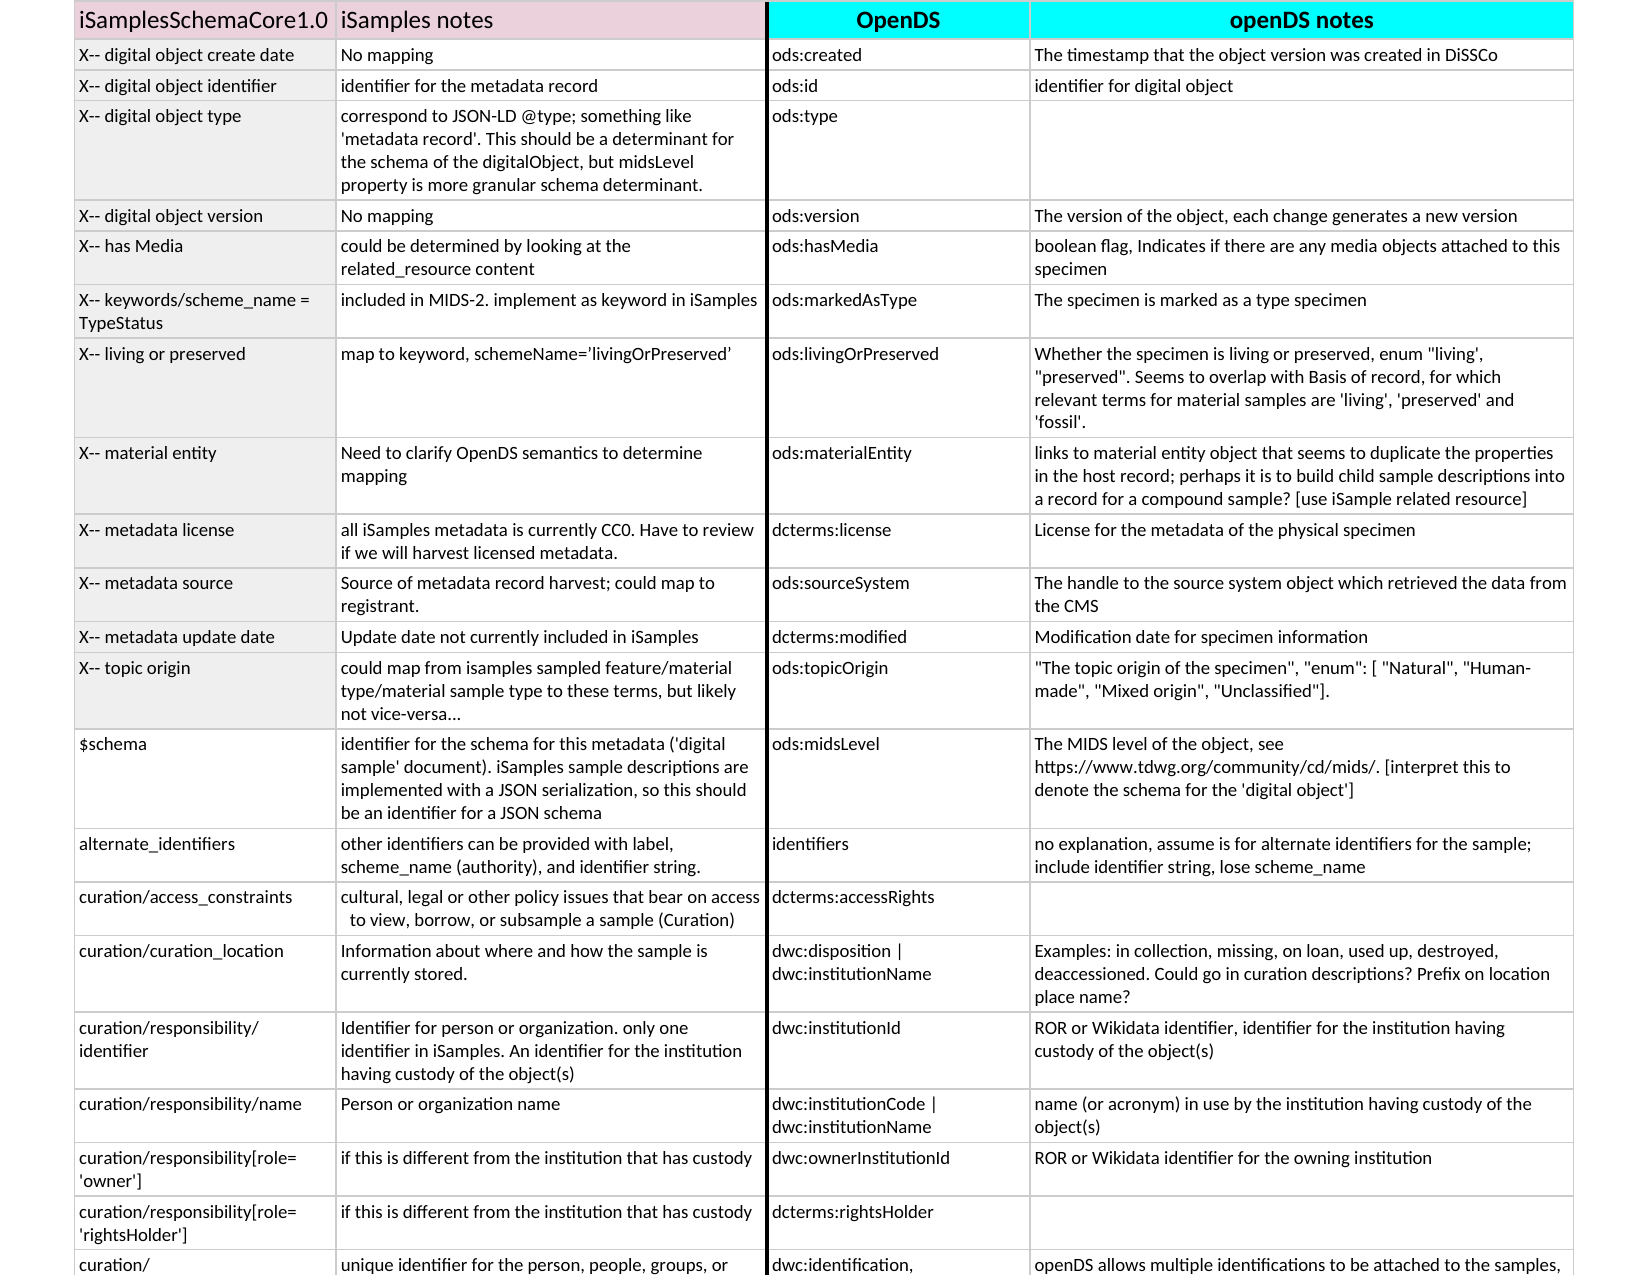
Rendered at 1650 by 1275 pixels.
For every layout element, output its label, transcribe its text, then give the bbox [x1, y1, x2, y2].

table_cell X-- metadata license [75, 515, 335, 567]
table_cell X-- living or preserved [75, 339, 335, 437]
table_cell X-- metadata source [75, 569, 335, 621]
table_cell ods:type [769, 101, 1029, 199]
table_cell dwc:disposition | dwc:institutionName [769, 936, 1029, 1011]
table_cell Whether the specimen is living or preserved, enum "living', "preserved". Seems to overlap with Basis of record, for which relevant terms for material samples are 'living', 'preserved' and 'fossil'. [1031, 339, 1573, 437]
table_cell [1031, 101, 1573, 199]
table_cell links to material entity object that seems to duplicate the properties in the host record; perhaps it is to build child sample descriptions into a record for a compound sample? [use iSample related resource] [1031, 438, 1573, 513]
table_cell X-- digital object version [75, 201, 335, 230]
table_cell could be determined by looking at the related_resource content [337, 232, 765, 284]
table_cell dcterms:rightsHolder [769, 1197, 1029, 1249]
table_cell curation/responsibility/name [75, 1090, 335, 1141]
table_cell curation/responsibility[role= 'rightsHolder'] [75, 1197, 335, 1249]
table_cell The version of the object, each change generates a new version [1031, 201, 1573, 230]
table_cell [1031, 883, 1573, 935]
table_cell ods:midsLevel [769, 730, 1029, 827]
table_cell Information about where and how the sample is currently stored. [337, 936, 765, 1011]
table_cell ROR or Wikidata identifier for the owning institution [1031, 1143, 1573, 1195]
table_cell ods:topicOrigin [769, 653, 1029, 728]
table_cell Modification date for specimen information [1031, 622, 1573, 651]
table_cell unique identifier for the person, people, groups, or organizations responsible for assigning the scientific name to the subject. Include this as a curation/responsibility [337, 1250, 765, 1275]
table_cell other identifiers can be provided with label, scheme_name (authority), and identifier string. [337, 829, 765, 881]
table_cell dcterms:license [769, 515, 1029, 567]
table_cell The MIDS level of the object, see https://www.tdwg.org/community/cd/mids/. [interpret this to denote the schema for the 'digital object'] [1031, 730, 1573, 827]
table_cell License for the metadata of the physical specimen [1031, 515, 1573, 567]
table_cell no explanation, assume is for alternate identifiers for the sample; include identifier string, lose scheme_name [1031, 829, 1573, 881]
table_cell X-- digital object identifier [75, 71, 335, 100]
table_cell included in MIDS-2. implement as keyword in iSamples [337, 285, 765, 337]
table_cell identifier for digital object [1031, 71, 1573, 100]
table_cell ods:markedAsType [769, 285, 1029, 337]
table_cell The timestamp that the object version was created in DiSSCo [1031, 40, 1573, 69]
table_cell dcterms:modified [769, 622, 1029, 651]
table_cell Need to clarify OpenDS semantics to determine mapping [337, 438, 765, 513]
table_cell identifiers [769, 829, 1029, 881]
table_cell curation/access_constraints [75, 883, 335, 935]
table_cell X-- digital object create date [75, 40, 335, 69]
table_cell identifier for the schema for this metadata ('digital sample' document). iSamples sample descriptions are implemented with a JSON serialization, so this should be an identifier for a JSON schema [337, 730, 765, 827]
table_cell X-- keywords/scheme_name = TypeStatus [75, 285, 335, 337]
table_cell dwc:institutionId [769, 1013, 1029, 1088]
table_cell No mapping [337, 201, 765, 230]
table_cell The specimen is marked as a type specimen [1031, 285, 1573, 337]
table_cell ods:version [769, 201, 1029, 230]
table_cell name (or acronym) in use by the institution having custody of the object(s) [1031, 1090, 1573, 1141]
table_cell correspond to JSON-LD @type; something like 'metadata record'. This should be a determinant for the schema of the digitalObject, but midsLevel property is more granular schema determinant. [337, 101, 765, 199]
table_cell $schema [75, 730, 335, 827]
table_cell if this is different from the institution that has custody [337, 1143, 765, 1195]
table_cell alternate_identifiers [75, 829, 335, 881]
table_cell X-- topic origin [75, 653, 335, 728]
table_cell dcterms:accessRights [769, 883, 1029, 935]
table_cell could map from isamples sampled feature/material type/material sample type to these terms, but likely not vice-versa... [337, 653, 765, 728]
table_cell Identifier for person or organization. only one identifier in iSamples. An identifier for the institution having custody of the object(s) [337, 1013, 765, 1088]
table_header OpenDS [769, 2, 1029, 38]
table_cell dwc:institutionCode | dwc:institutionName [769, 1090, 1029, 1141]
table_cell ods:hasMedia [769, 232, 1029, 284]
table_cell dwc:ownerInstitutionId [769, 1143, 1029, 1195]
table_cell ods:materialEntity [769, 438, 1029, 513]
table_cell ROR or Wikidata identifier, identifier for the institution having custody of the object(s) [1031, 1013, 1573, 1088]
table_header iSamplesSchemaCore1.0 [75, 2, 335, 38]
table_cell Source of metadata record harvest; could map to registrant. [337, 569, 765, 621]
table_header openDS notes [1031, 2, 1573, 38]
table_cell No mapping [337, 40, 765, 69]
table_cell Person or organization name [337, 1090, 765, 1141]
table_cell X-- material entity [75, 438, 335, 513]
table_cell ods:created [769, 40, 1029, 69]
table_cell ods:id [769, 71, 1029, 100]
table_cell The handle to the source system object which retrieved the data from the CMS [1031, 569, 1573, 621]
table_cell cultural, legal or other policy issues that bear on access to view, borrow, or subsample a sample (Curation) [337, 883, 765, 935]
table_header iSamples notes [337, 2, 765, 38]
table_cell curation/responsibility[role= 'owner'] [75, 1143, 335, 1195]
table_cell curation/curation_location [75, 936, 335, 1011]
table_cell X-- has Media [75, 232, 335, 284]
table_cell boolean flag, Indicates if there are any media objects attached to this specimen [1031, 232, 1573, 284]
table_cell X-- digital object type [75, 101, 335, 199]
table_cell ods:sourceSystem [769, 569, 1029, 621]
table_cell identifier for the metadata record [337, 71, 765, 100]
table_cell [1031, 1197, 1573, 1249]
table_cell map to keyword, schemeName=’livingOrPreserved’ [337, 339, 765, 437]
table_cell "The topic origin of the specimen", "enum": [ "Natural", "Human-made", "Mixed origin", "Unclassified"]. [1031, 653, 1573, 728]
table_cell dwc:identification, dwc:identifiedBy, dwc:identifiedById [769, 1250, 1029, 1275]
table_cell Update date not currently included in iSamples [337, 622, 765, 651]
table_cell X-- metadata update date [75, 622, 335, 651]
table_cell curation/responsibility[role='classification'] [75, 1250, 335, 1275]
table_cell all iSamples metadata is currently CC0. Have to review if we will harvest licensed metadata. [337, 515, 765, 567]
table_cell ods:livingOrPreserved [769, 339, 1029, 437]
table_cell Examples: in collection, missing, on loan, used up, destroyed, deaccessioned. Could go in curation descriptions? Prefix on location place name? [1031, 936, 1573, 1011]
table_cell if this is different from the institution that has custody [337, 1197, 765, 1249]
table_cell curation/responsibility/ identifier [75, 1013, 335, 1088]
